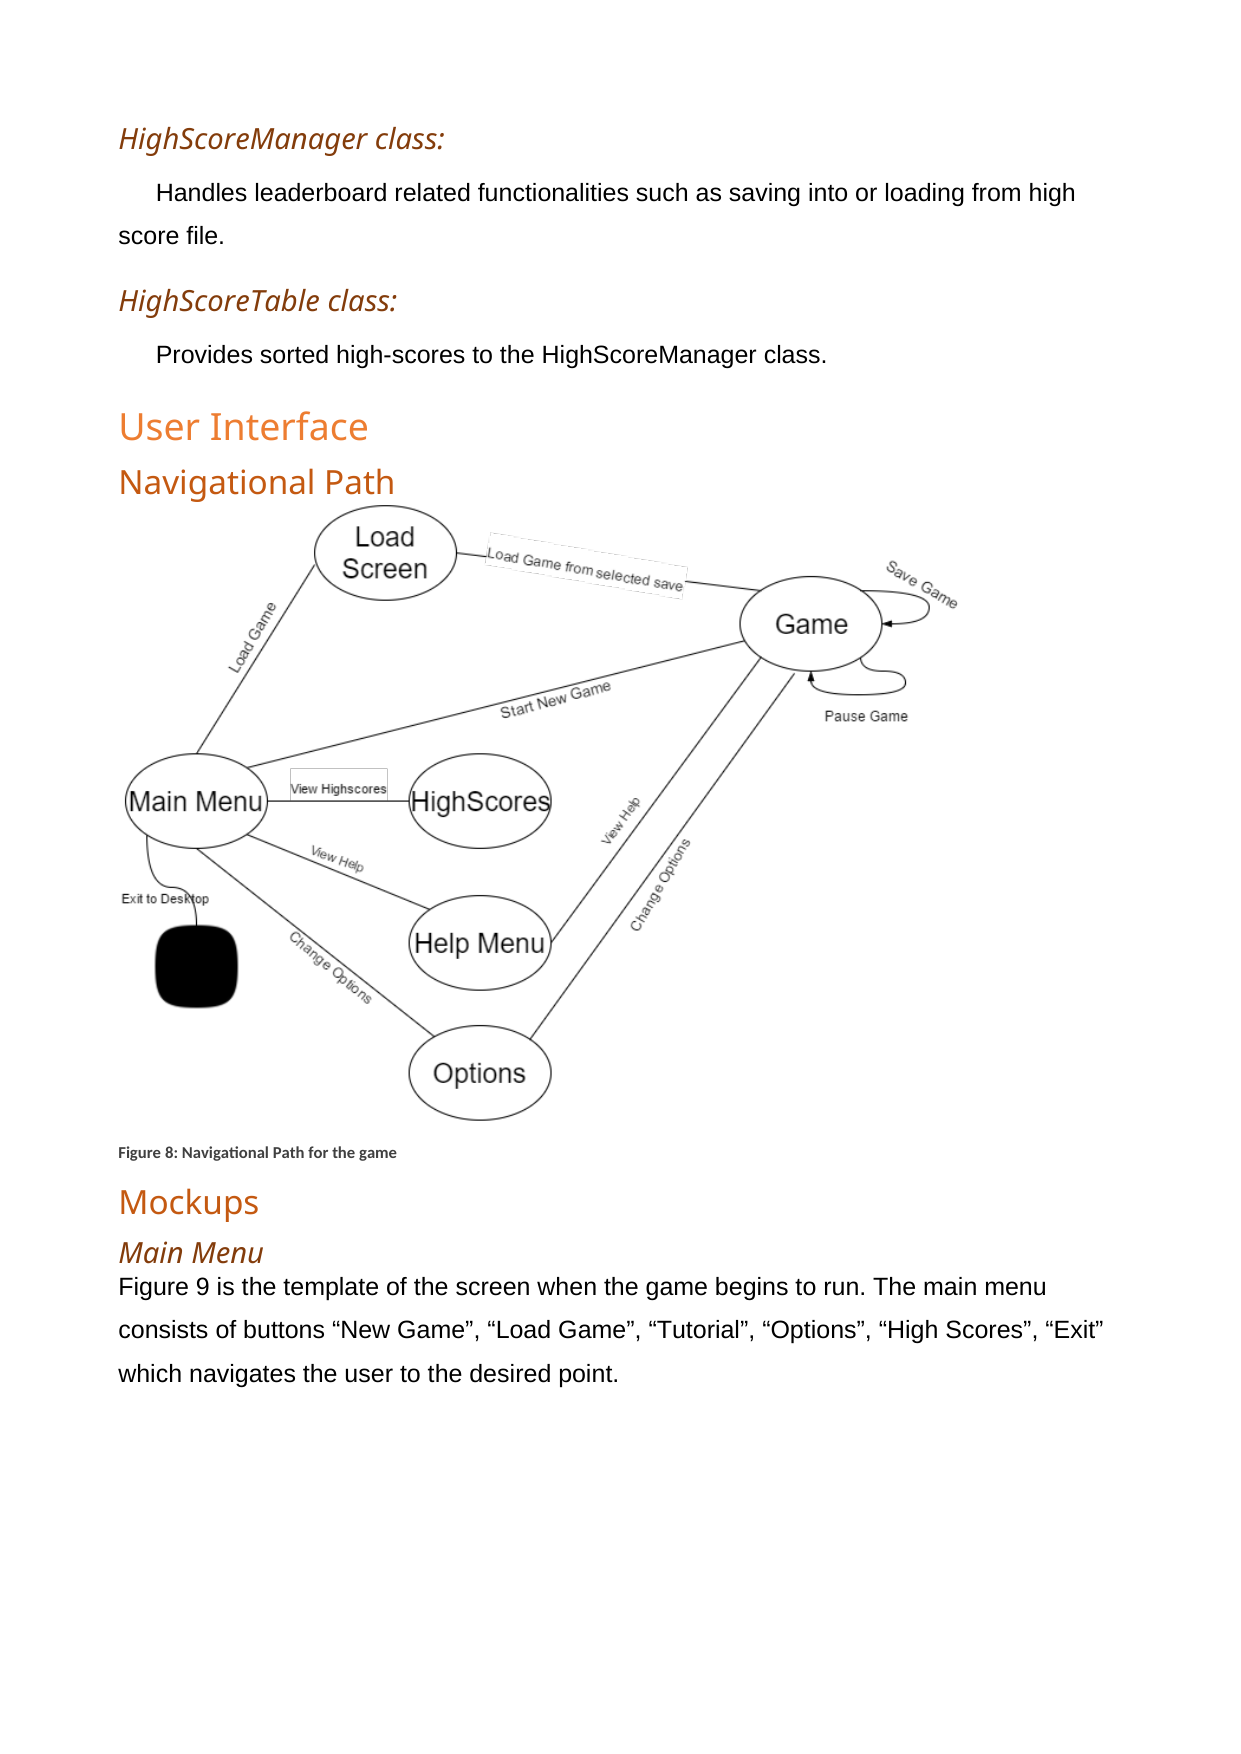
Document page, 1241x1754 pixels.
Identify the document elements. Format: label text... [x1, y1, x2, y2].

text Figure 9 is the template of the screen when the game begins to run. The main menu consists of buttons “New Game”, “Load Game”, “Tutorial”, “Options”, “High Scores”, “Exit” which navigates the user to the desired point. [118, 1272, 1122, 1387]
text Handles leaderboard related functionalities such as saving into or loading from high score file. [118, 178, 1122, 249]
text Navigational Path [118, 459, 1122, 504]
text Provides sorted high-scores to the HighScoreManager class. [118, 340, 1122, 369]
text Figure 8: Navigational Path for the game [118, 1142, 1122, 1162]
text HighScoreTable class: [118, 281, 1122, 320]
text Mockups [118, 1179, 1122, 1224]
text User Interface [118, 400, 1122, 451]
text Main Menu [118, 1233, 1122, 1272]
text HighScoreManager class: [118, 118, 1122, 158]
